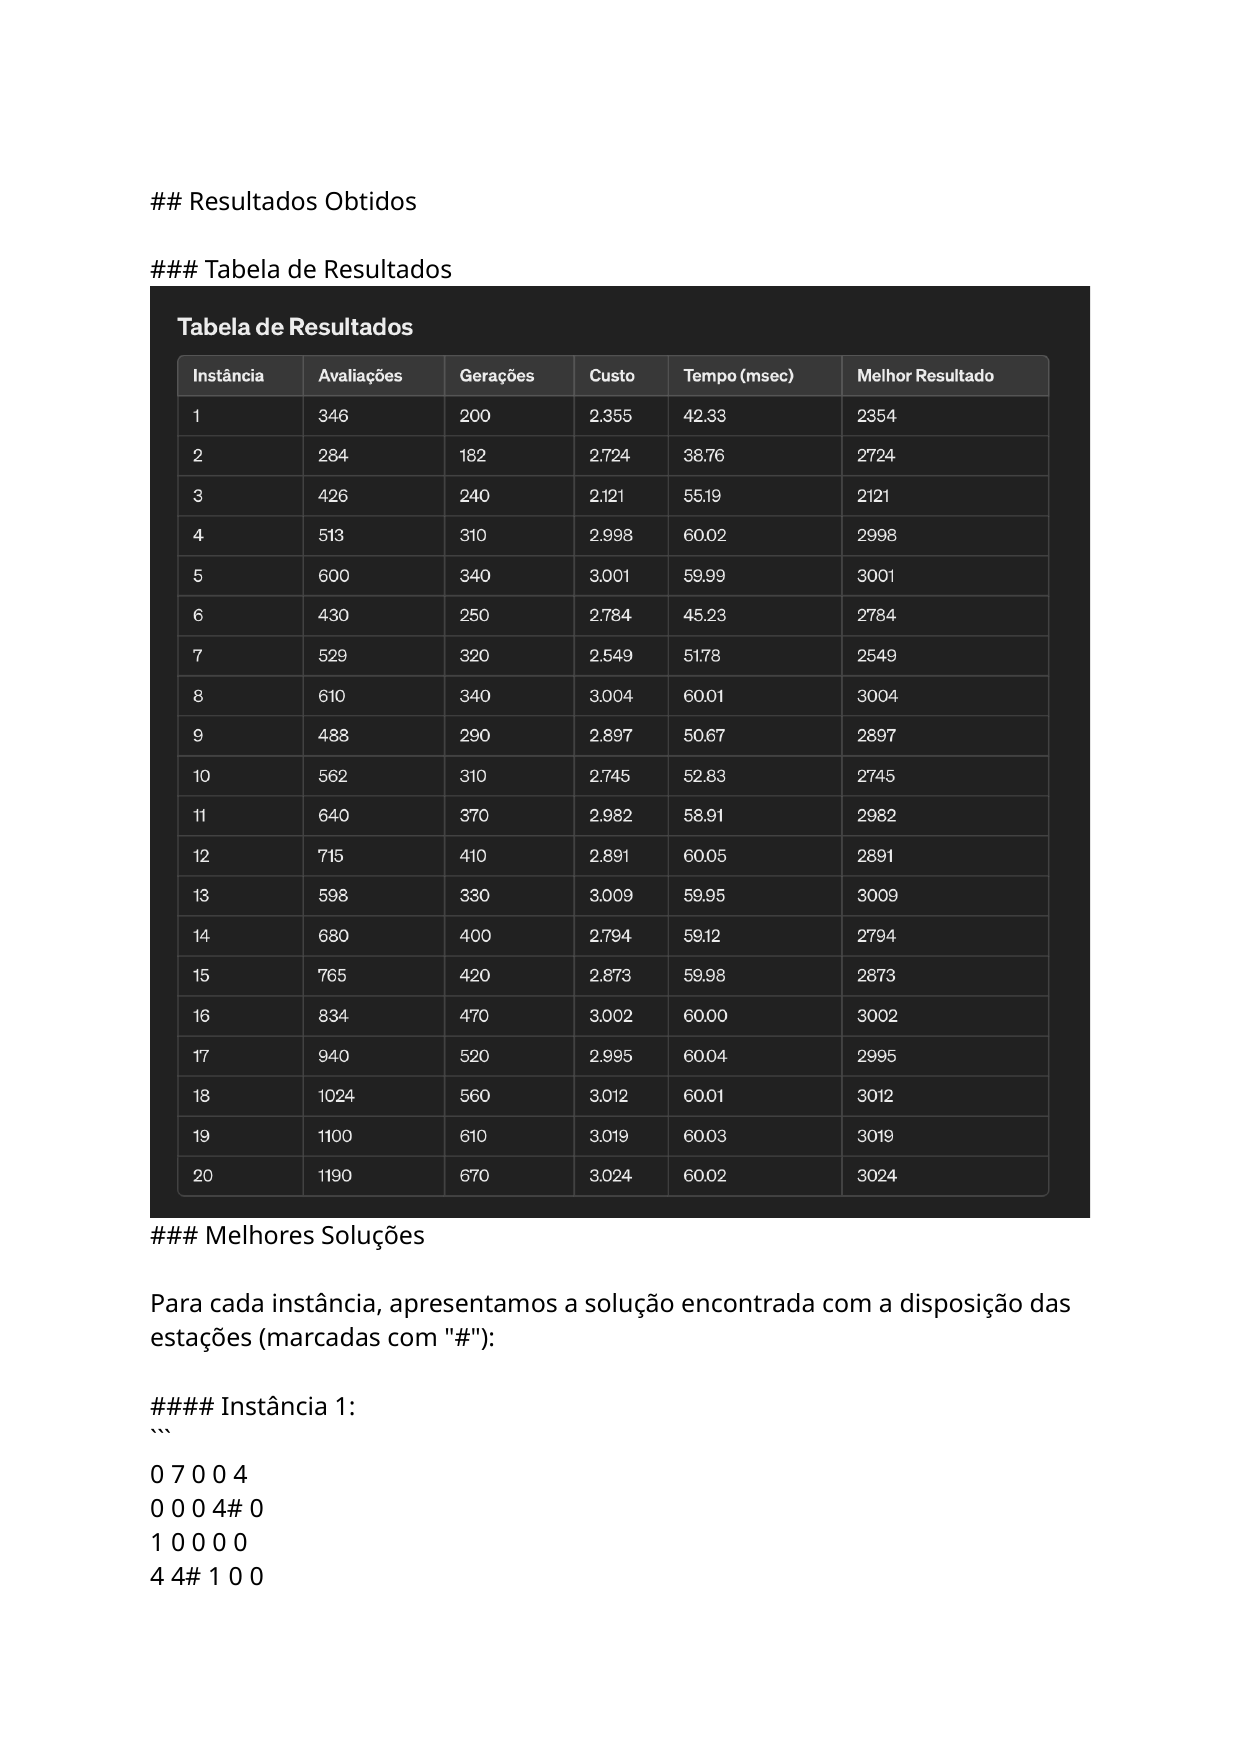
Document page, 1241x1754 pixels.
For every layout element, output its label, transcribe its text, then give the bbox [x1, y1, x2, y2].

text ### Melhores Soluções [150, 1218, 1090, 1252]
text ### Tabela de Resultados [150, 252, 1090, 286]
picture [150, 286, 1091, 1218]
text Para cada instância, apresentamos a solução encontrada com a disposição das estações (marcadas com "#"): [150, 1286, 1090, 1354]
text 0 0 0 4# 0 [150, 1490, 1090, 1524]
text #### Instância 1: [150, 1388, 1090, 1422]
text 1 0 0 0 0 [150, 1524, 1090, 1558]
text 0 7 0 0 4 [150, 1456, 1090, 1490]
text ``` [150, 1422, 1090, 1456]
text ## Resultados Obtidos [150, 184, 1090, 218]
text 4 4# 1 0 0 [150, 1558, 1090, 1592]
